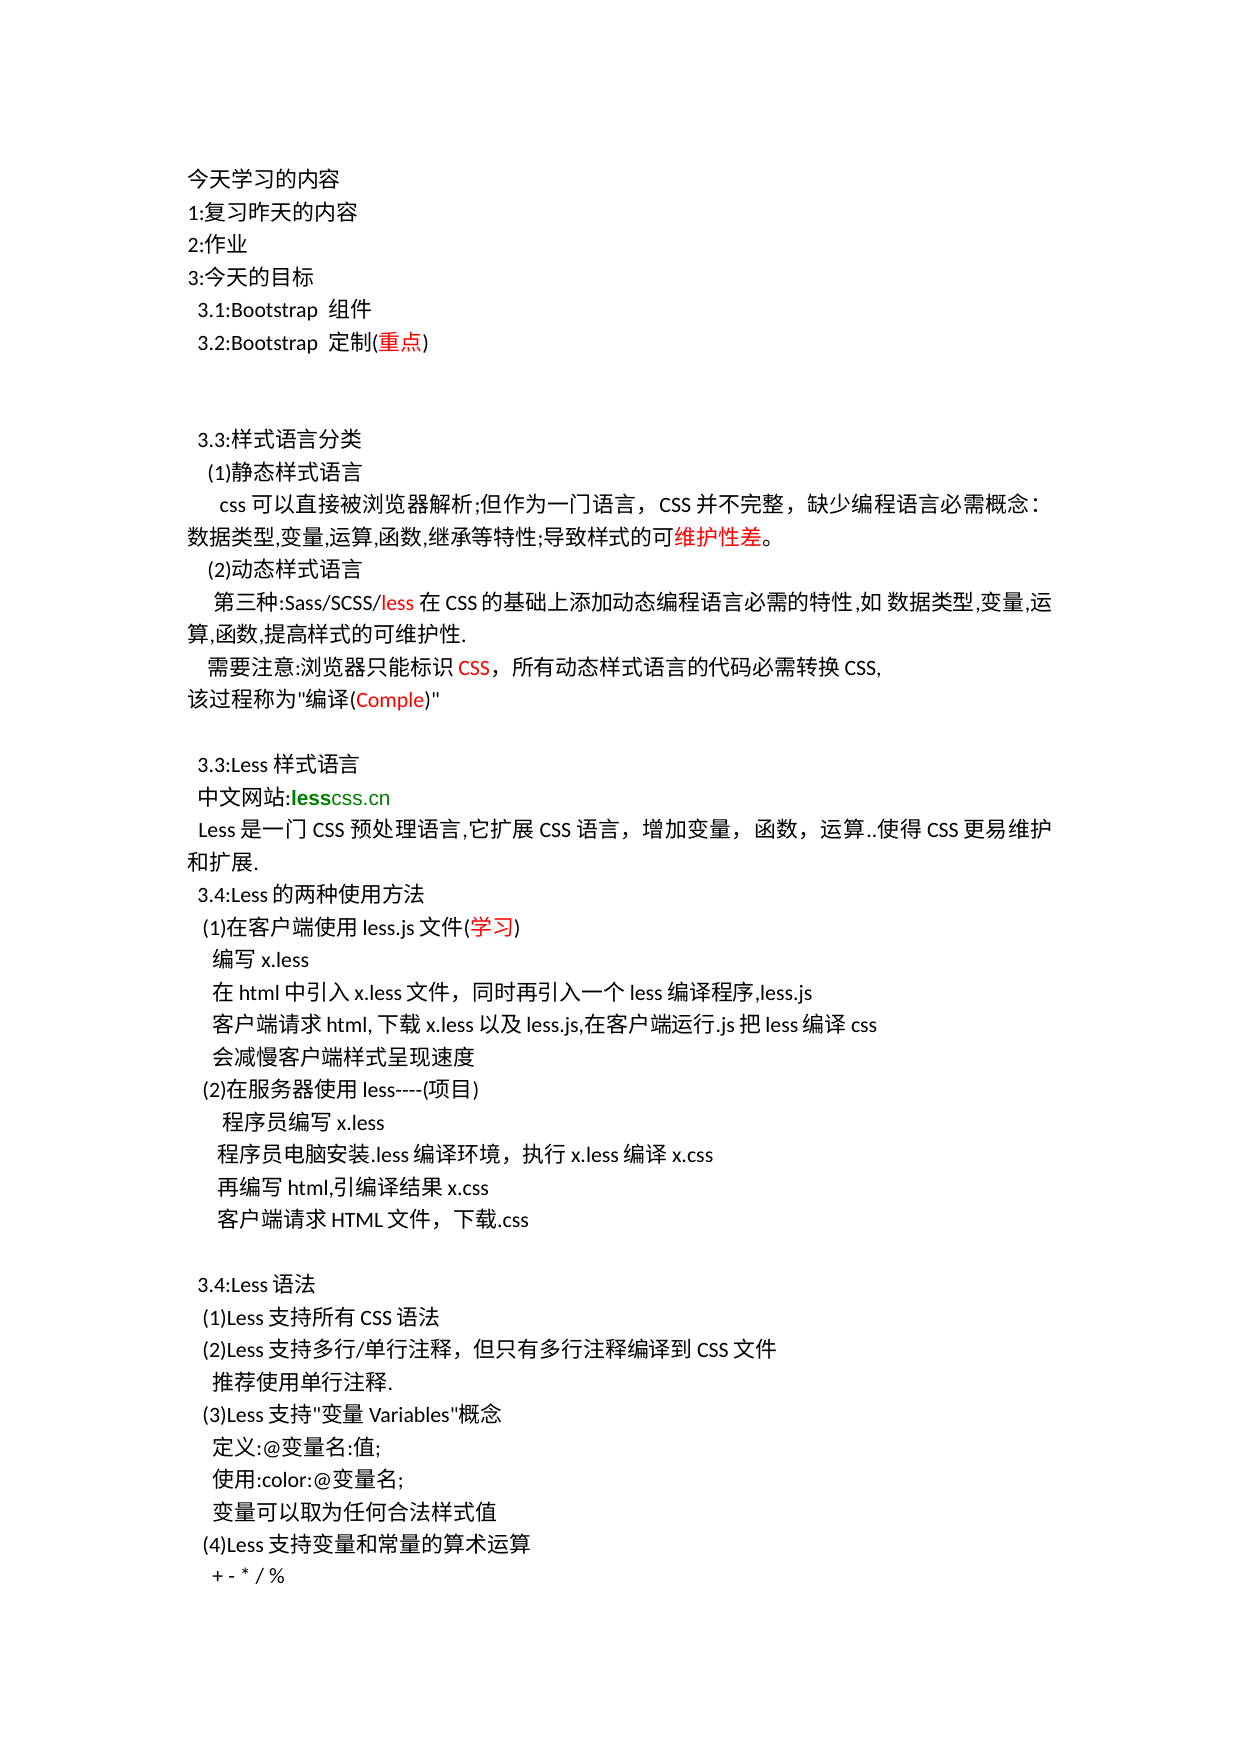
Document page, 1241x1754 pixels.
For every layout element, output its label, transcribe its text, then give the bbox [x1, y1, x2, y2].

text 3.3:Less 样式语言 [187, 747, 1053, 779]
text 推荐使用单行注释. [187, 1364, 1053, 1397]
text (3)Less支持"变量Variables"概念 [187, 1397, 1053, 1429]
text 第三种:Sass/SCSS/less 在CSS的基础上添加动态编程语言必需的特性,如 数据类型,变量,运算,函数,提高样式的可维护性. [187, 584, 1053, 649]
text 程序员编写 x.less [187, 1104, 1053, 1137]
text 3.4:Less的两种使用方法 [187, 877, 1053, 909]
text (2)动态样式语言 [187, 552, 1053, 584]
text 3:今天的目标 [187, 259, 1053, 292]
text (1)静态样式语言 [187, 454, 1053, 487]
text (4)Less支持变量和常量的算术运算 [187, 1527, 1053, 1559]
text + - * / % [187, 1559, 1053, 1592]
text 变量可以取为任何合法样式值 [187, 1494, 1053, 1527]
text 在html中引入x.less文件，同时再引入一个less编译程序,less.js [187, 974, 1053, 1007]
text 今天学习的内容 [187, 162, 1053, 194]
text 客户端请求HTML文件，下载.css [187, 1202, 1053, 1234]
text 会减慢客户端样式呈现速度 [187, 1039, 1053, 1072]
text 需要注意:浏览器只能标识CSS，所有动态样式语言的代码必需转换CSS, [187, 649, 1053, 682]
text 定义:@变量名:值; [187, 1429, 1053, 1462]
text 编写 x.less [187, 942, 1053, 974]
text 1:复习昨天的内容 [187, 194, 1053, 227]
text 使用:color:@变量名; [187, 1462, 1053, 1494]
text (2)Less支持多行/单行注释，但只有多行注释编译到CSS文件 [187, 1332, 1053, 1364]
text Less是一门 CSS 预处理语言,它扩展CSS语言，增加变量，函数，运算..使得CSS更易维护和扩展. [187, 812, 1053, 877]
text 3.2:Bootstrap 定制(重点) [187, 324, 1053, 357]
text 3.1:Bootstrap 组件 [187, 292, 1053, 324]
text 客户端请求html, 下载x.less以及less.js,在客户端运行.js把less编译css [187, 1007, 1053, 1039]
text 再编写html,引编译结果x.css [187, 1169, 1053, 1202]
text (1)在客户端使用less.js 文件(学习) [187, 909, 1053, 942]
text 3.3:样式语言分类 [187, 422, 1053, 454]
text 2:作业 [187, 227, 1053, 259]
text css可以直接被浏览器解析;但作为一门语言，CSS并不完整，缺少编程语言必需概念：数据类型,变量,运算,函数,继承等特性;导致样式的可维护性差。 [187, 487, 1053, 552]
text 该过程称为"编译(Comple)" [187, 682, 1053, 714]
text 中文网站:lesscss.cn [187, 779, 1053, 812]
text (1)Less支持所有CSS语法 [187, 1299, 1053, 1332]
text (2)在服务器使用less----(项目) [187, 1072, 1053, 1104]
text 程序员电脑安装.less编译环境，执行x.less编译 x.css [187, 1137, 1053, 1169]
text 3.4:Less语法 [187, 1267, 1053, 1299]
